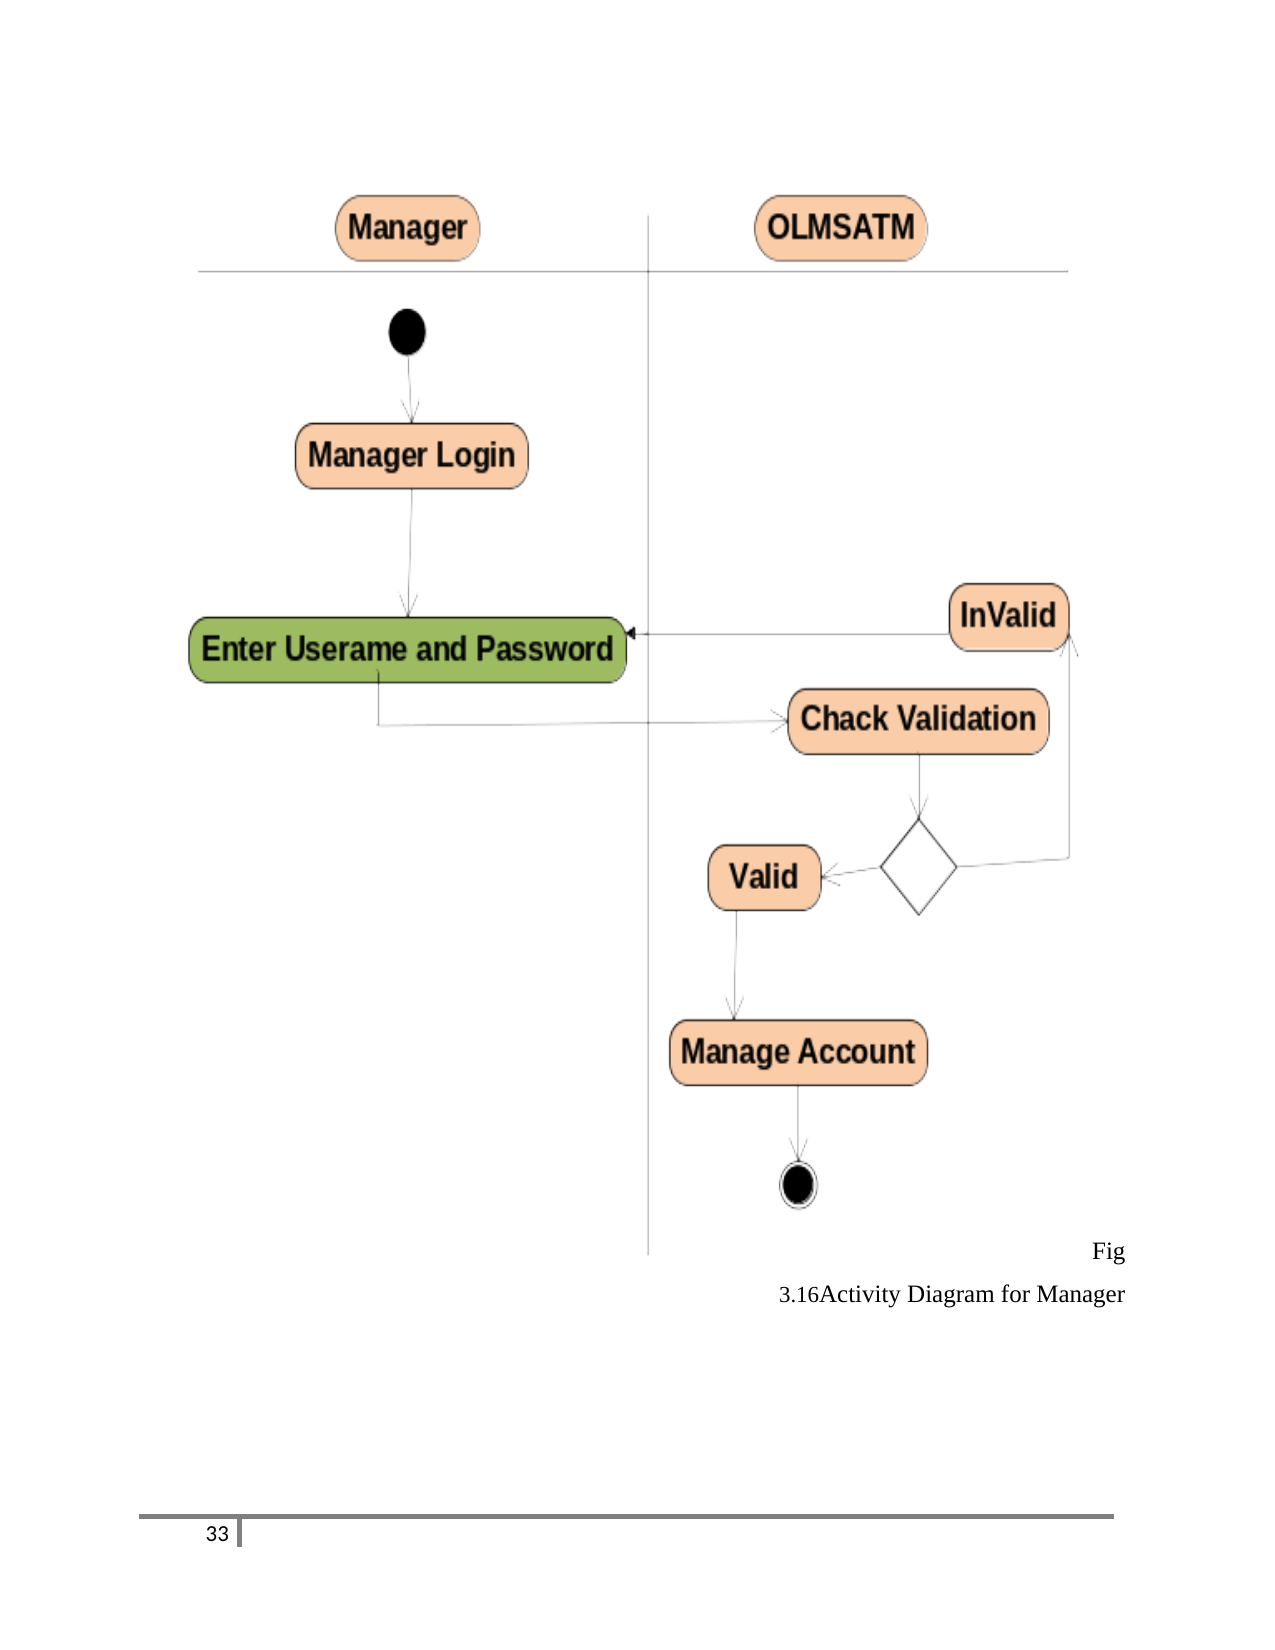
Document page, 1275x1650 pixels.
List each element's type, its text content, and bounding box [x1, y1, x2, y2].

text Fig 3.16Activity Diagram for Manager [150, 150, 1125, 1308]
